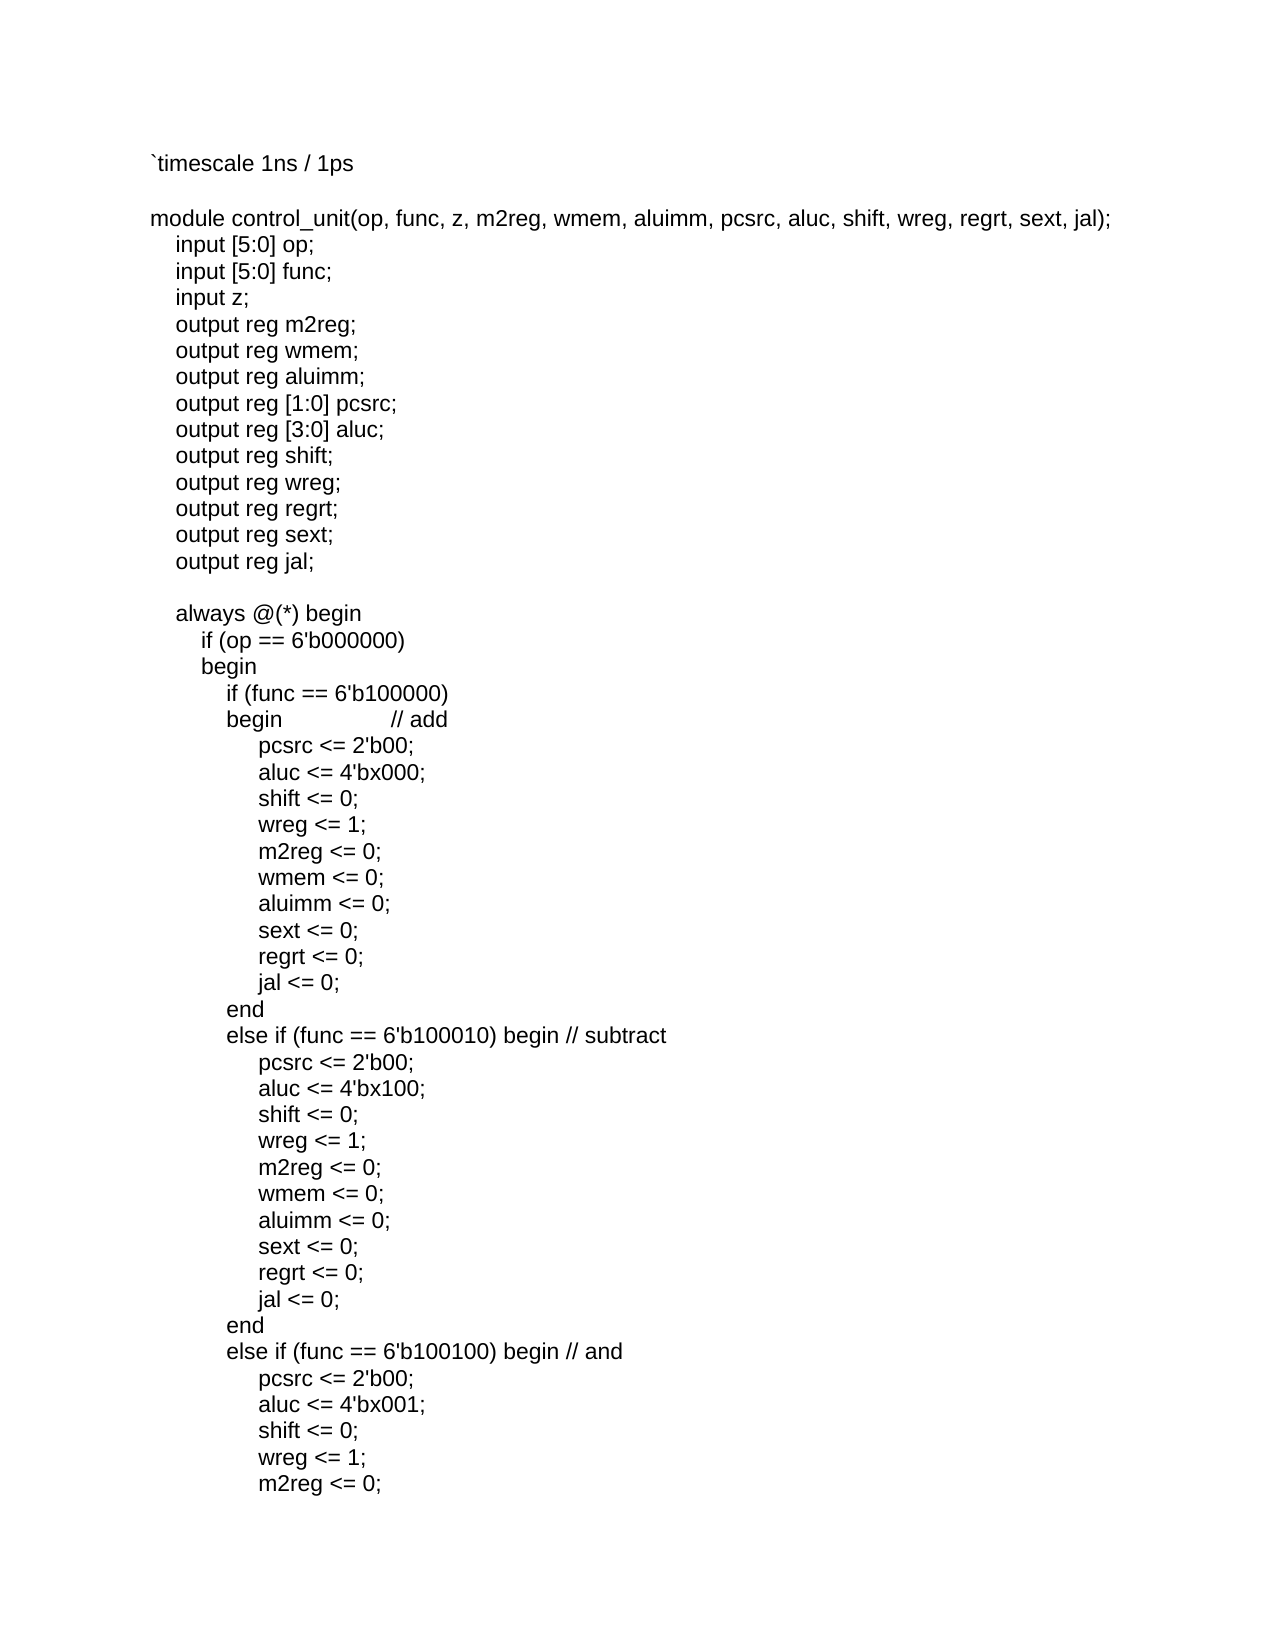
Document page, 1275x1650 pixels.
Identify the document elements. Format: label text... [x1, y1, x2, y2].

text output reg shift; [150, 442, 1125, 469]
text wmem <= 0; [150, 1180, 1125, 1207]
text regrt <= 0; [150, 1259, 1125, 1286]
text output reg wreg; [150, 469, 1125, 495]
text always @(*) begin [150, 600, 1125, 627]
text end [150, 1312, 1125, 1338]
text shift <= 0; [150, 1417, 1125, 1444]
text shift <= 0; [150, 785, 1125, 811]
text output reg jal; [150, 548, 1125, 574]
text output reg sext; [150, 521, 1125, 548]
text input [5:0] func; [150, 258, 1125, 284]
text m2reg <= 0; [150, 838, 1125, 864]
text aluimm <= 0; [150, 1207, 1125, 1233]
text if (op == 6'b000000) [150, 627, 1125, 653]
text wreg <= 1; [150, 1127, 1125, 1154]
text end [150, 996, 1125, 1022]
text wreg <= 1; [150, 811, 1125, 838]
text aluimm <= 0; [150, 890, 1125, 917]
text aluc <= 4'bx100; [150, 1075, 1125, 1101]
text input z; [150, 284, 1125, 311]
text aluc <= 4'bx001; [150, 1391, 1125, 1417]
text output reg aluimm; [150, 363, 1125, 389]
text pcsrc <= 2'b00; [150, 1365, 1125, 1391]
text jal <= 0; [150, 1286, 1125, 1312]
text wreg <= 1; [150, 1444, 1125, 1470]
text pcsrc <= 2'b00; [150, 1048, 1125, 1075]
text begin // add [150, 706, 1125, 732]
text pcsrc <= 2'b00; [150, 732, 1125, 758]
text output reg regrt; [150, 495, 1125, 521]
text shift <= 0; [150, 1101, 1125, 1127]
text m2reg <= 0; [150, 1470, 1125, 1496]
text sext <= 0; [150, 1233, 1125, 1259]
text `timescale 1ns / 1ps [150, 150, 1125, 176]
text wmem <= 0; [150, 864, 1125, 890]
text input [5:0] op; [150, 231, 1125, 258]
text module control_unit(op, func, z, m2reg, wmem, aluimm, pcsrc, aluc, shift, wreg, regrt, sext, jal); [150, 205, 1125, 231]
text aluc <= 4'bx000; [150, 758, 1125, 785]
text if (func == 6'b100000) [150, 679, 1125, 706]
text sext <= 0; [150, 917, 1125, 943]
text output reg m2reg; [150, 311, 1125, 337]
text m2reg <= 0; [150, 1154, 1125, 1180]
text begin [150, 653, 1125, 679]
text else if (func == 6'b100010) begin // subtract [150, 1022, 1125, 1048]
text jal <= 0; [150, 969, 1125, 996]
text else if (func == 6'b100100) begin // and [150, 1338, 1125, 1365]
text regrt <= 0; [150, 943, 1125, 969]
text output reg wmem; [150, 337, 1125, 363]
text output reg [3:0] aluc; [150, 416, 1125, 442]
text output reg [1:0] pcsrc; [150, 389, 1125, 416]
